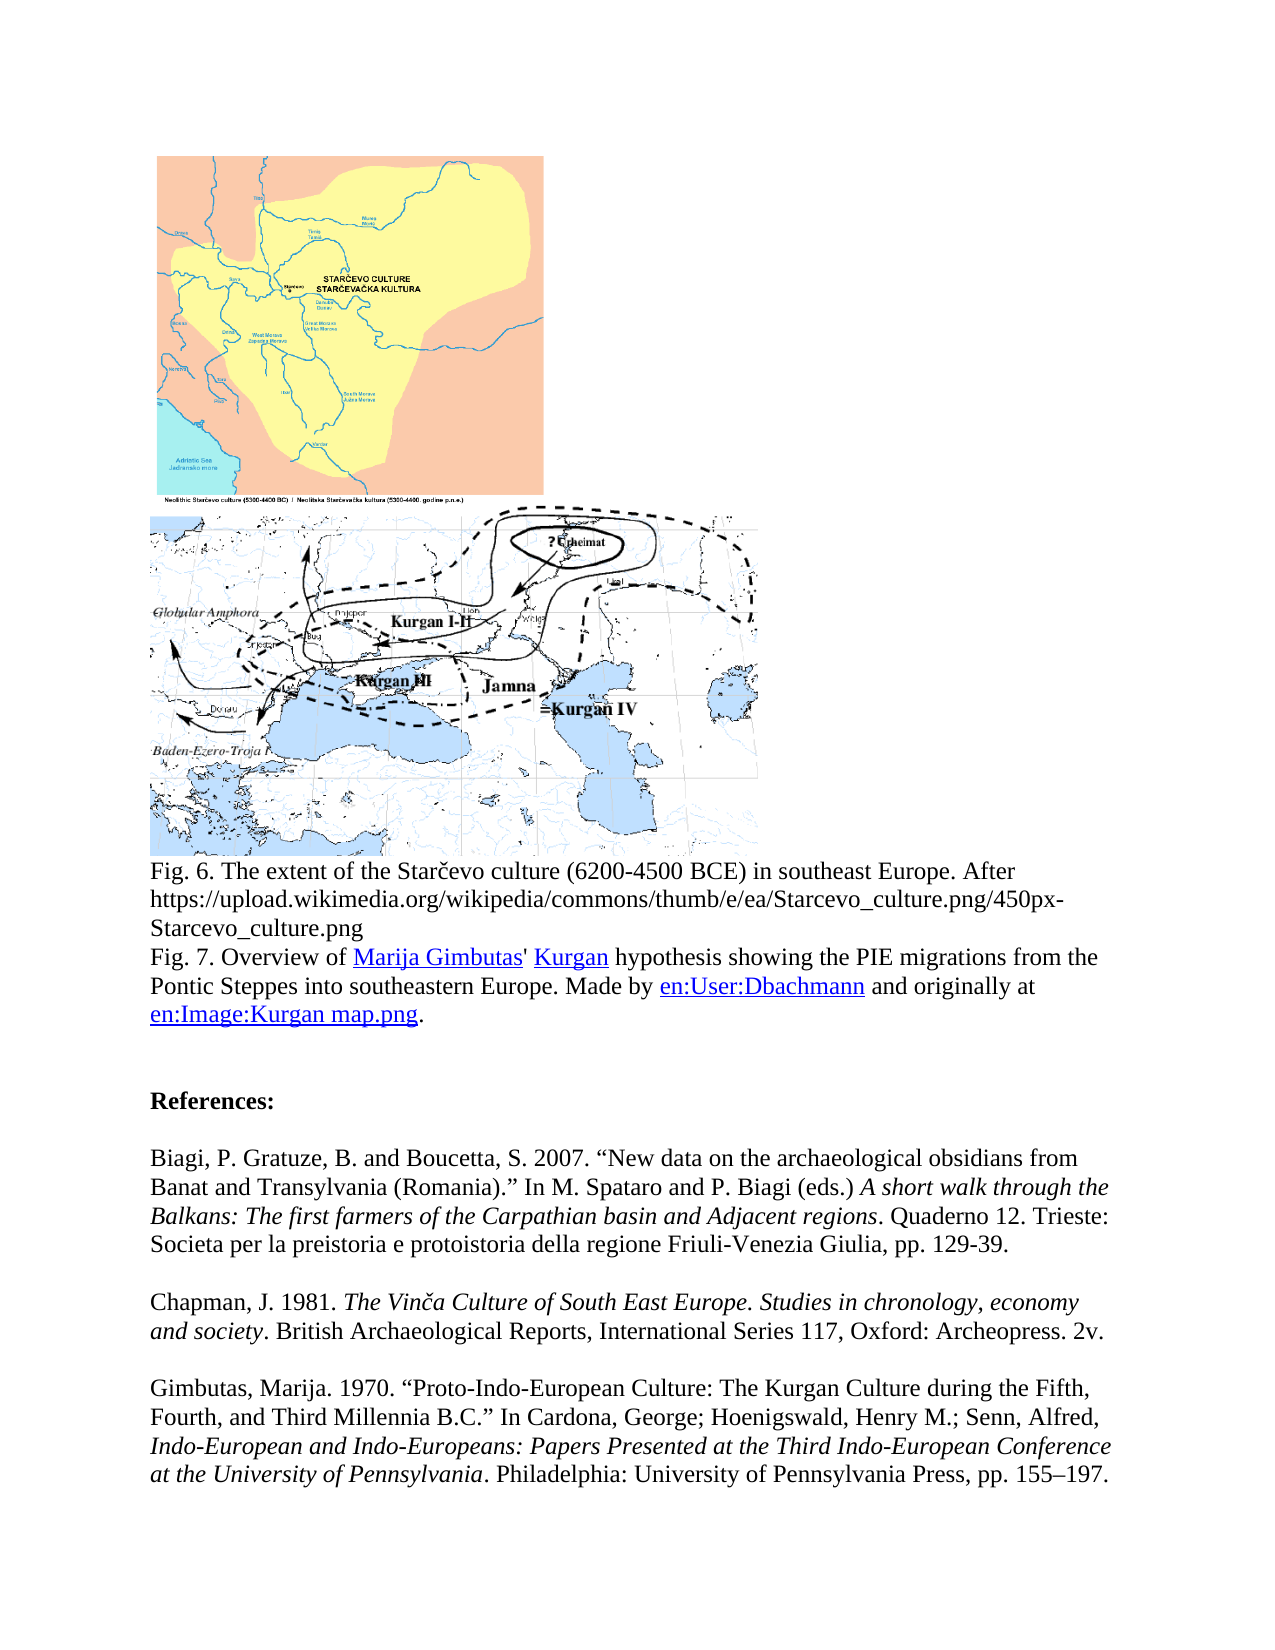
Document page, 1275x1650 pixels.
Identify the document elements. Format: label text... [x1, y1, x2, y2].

picture [150, 150, 758, 856]
text Fig. 7. Overview of Marija Gimbutas' Kurgan hypothesis showing the PIE migrations from the Pontic Steppes into southeastern Europe. Made by en:User:Dbachmann and originally at en:Image:Kurgan map.png. [150, 942, 1125, 1028]
text References: [150, 1086, 1125, 1114]
text Fig. 6. The extent of the Starčevo culture (6200-4500 BCE) in southeast Europe. After https://upload.wikimedia.org/wikipedia/commons/thumb/e/ea/Starcevo_culture.png/450px-Starcevo_culture.png [150, 856, 1125, 942]
text Gimbutas, Marija. 1970. “Proto-Indo-European Culture: The Kurgan Culture during the Fifth, Fourth, and Third Millennia B.C.” In Cardona, George; Hoenigswald, Henry M.; Senn, Alfred, Indo-European and Indo-Europeans: Papers Presented at the Third Indo-European Conference at the University of Pennsylvania. Philadelphia: University of Pennsylvania Press, pp. 155–197. [150, 1373, 1125, 1488]
text Biagi, P. Gratuze, B. and Boucetta, S. 2007. “New data on the archaeological obsidians from Banat and Transylvania (Romania).” In M. Spataro and P. Biagi (eds.) A short walk through the Balkans: The first farmers of the Carpathian basin and Adjacent regions. Quaderno 12. Trieste: Societa per la preistoria e protoistoria della regione Friuli-Venezia Giulia, pp. 129-39. [150, 1143, 1125, 1258]
text Chapman, J. 1981. The Vinča Culture of South East Europe. Studies in chronology, economy and society. British Archaeological Reports, International Series 117, Oxford: Archeopress. 2v. [150, 1287, 1125, 1344]
